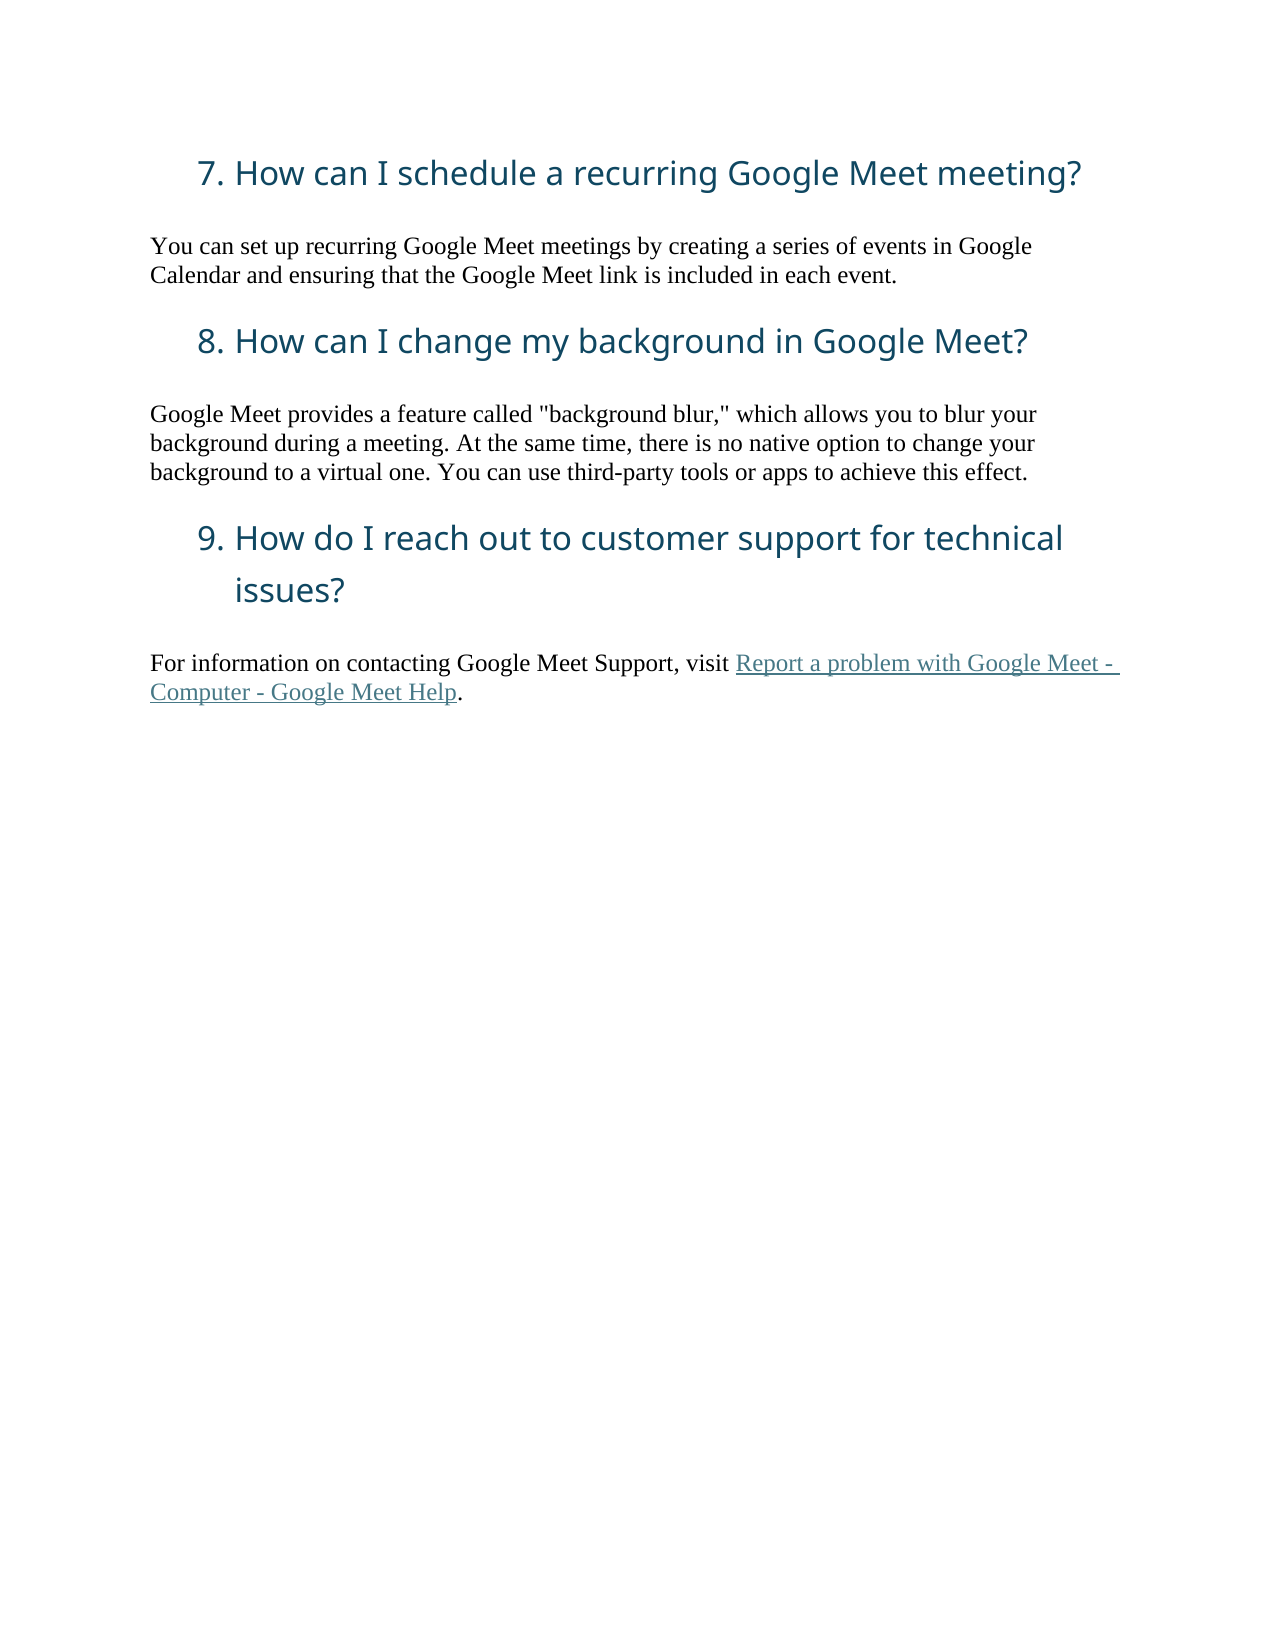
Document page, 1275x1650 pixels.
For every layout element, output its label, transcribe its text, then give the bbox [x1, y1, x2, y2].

subtitle How can I change my background in Google Meet? [197, 318, 1125, 363]
text You can set up recurring Google Meet meetings by creating a series of events in Google Calendar and ensuring that the Google Meet link is included in each event. [150, 231, 1125, 289]
text Google Meet provides a feature called "background blur," which allows you to blur your background during a meeting. At the same time, there is no native option to change your background to a virtual one. You can use third-party tools or apps to achieve this effect. [150, 399, 1125, 486]
subtitle How do I reach out to customer support for technical issues? [197, 515, 1125, 612]
subtitle How can I schedule a recurring Google Meet meeting? [197, 150, 1125, 195]
text For information on contacting Google Meet Support, visit Report a problem with Google Meet - Computer - Google Meet Help. [150, 648, 1125, 706]
